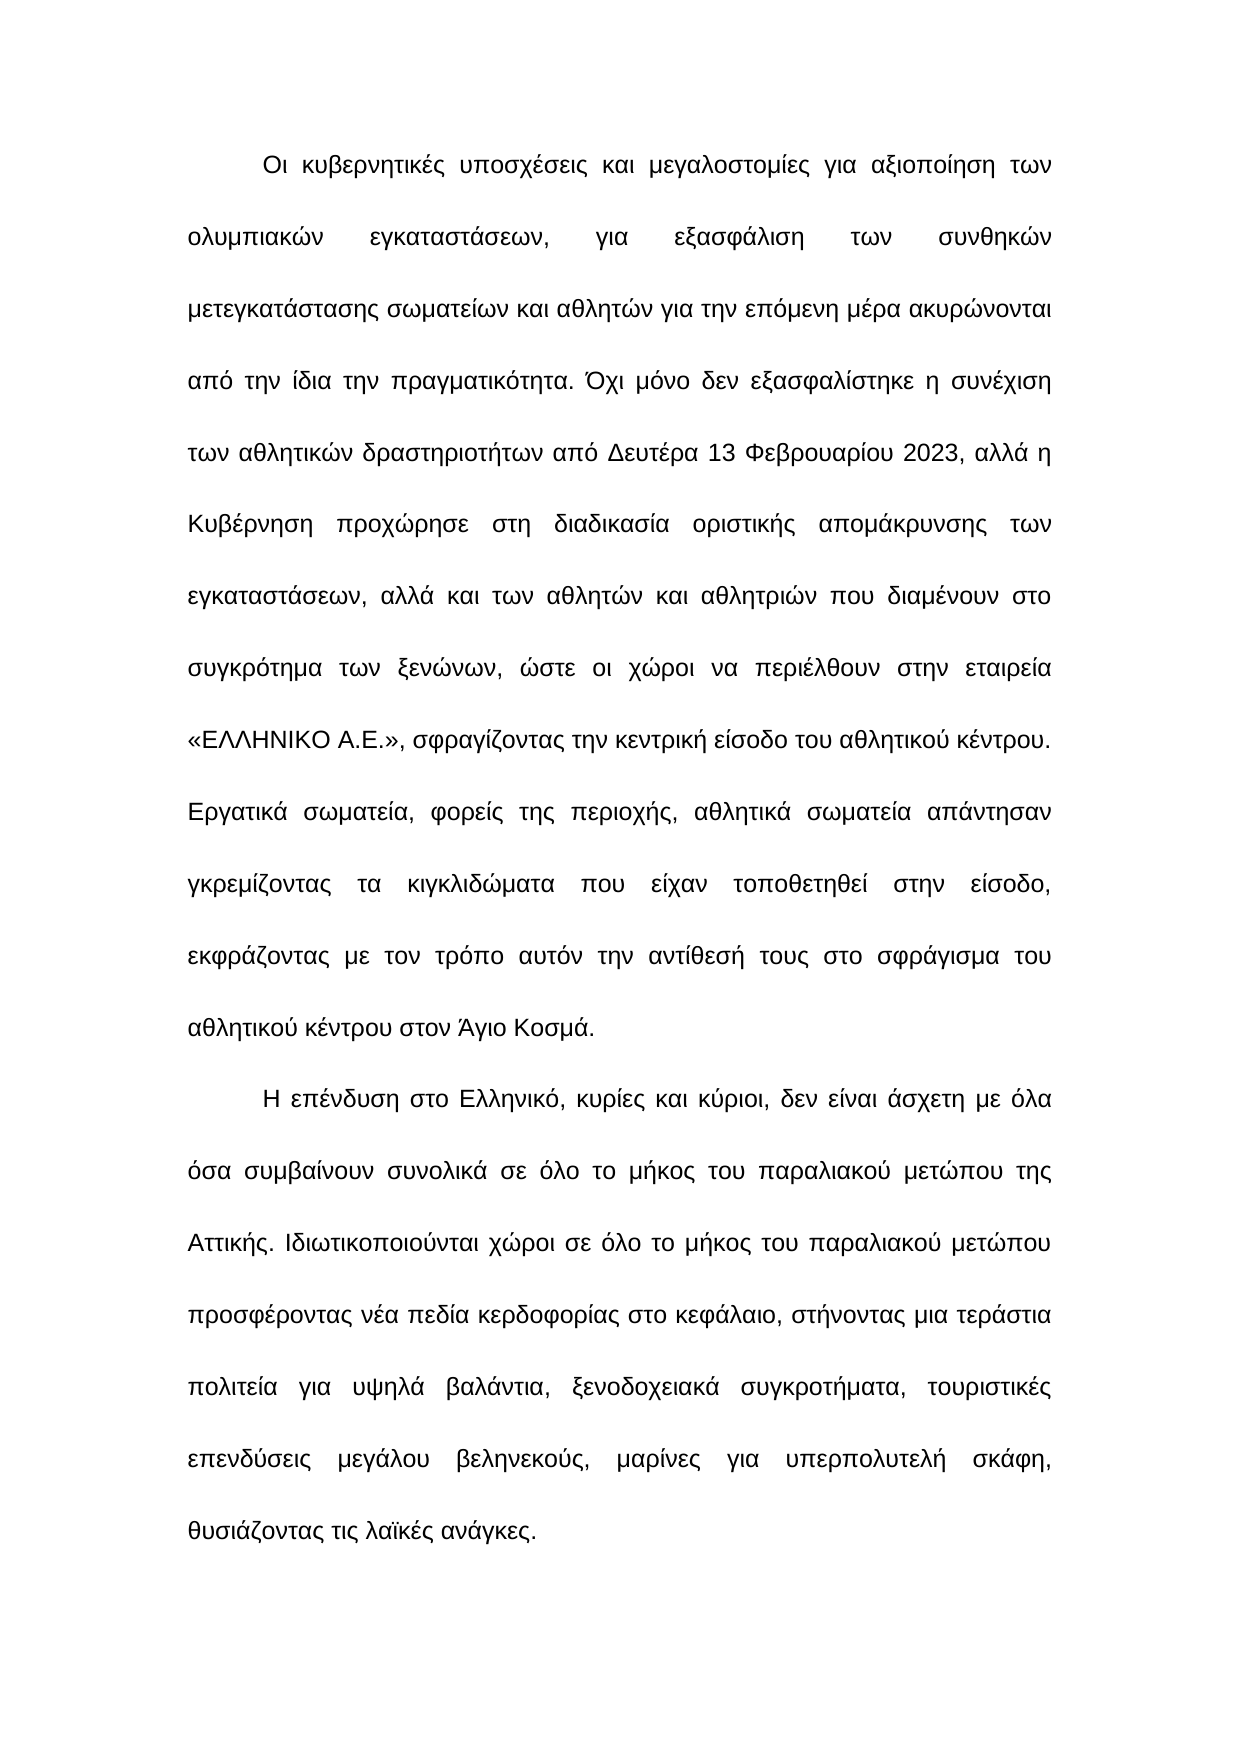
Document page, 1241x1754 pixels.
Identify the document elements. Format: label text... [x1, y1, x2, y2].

text Η επένδυση στο Ελληνικό, κυρίες και κύριοι, δεν είναι άσχετη με όλα όσα συμβαίνουν συνολικά σε όλο το μήκος του παραλιακού μετώπου της Αττικής. Ιδιωτικοποιούνται χώροι σε όλο το μήκος του παραλιακού μετώπου προσφέροντας νέα πεδία κερδοφορίας στο κεφάλαιο, στήνοντας μια τεράστια πολιτεία για υψηλά βαλάντια, ξενοδοχειακά συγκροτήματα, τουριστικές επενδύσεις μεγάλου βεληνεκούς, μαρίνες για υπερπολυτελή σκάφη, θυσιάζοντας τις λαϊκές ανάγκες. [187, 1084, 1053, 1544]
text Οι κυβερνητικές υποσχέσεις και μεγαλοστομίες για αξιοποίηση των ολυμπιακών εγκαταστάσεων, για εξασφάλιση των συνθηκών μετεγκατάστασης σωματείων και αθλητών για την επόμενη μέρα ακυρώνονται από την ίδια την πραγματικότητα. Όχι μόνο δεν εξασφαλίστηκε η συνέχιση των αθλητικών δραστηριοτήτων από Δευτέρα 13 Φεβρουαρίου 2023, αλλά η Κυβέρνηση προχώρησε στη διαδικασία οριστικής απομάκρυνσης των εγκαταστάσεων, αλλά και των αθλητών και αθλητριών που διαμένουν στο συγκρότημα των ξενώνων, ώστε οι χώροι να περιέλθουν στην εταιρεία «ΕΛΛΗΝΙΚΟ Α.Ε.», σφραγίζοντας την κεντρική είσοδο του αθλητικού κέντρου. Εργατικά σωματεία, φορείς της περιοχής, αθλητικά σωματεία απάντησαν γκρεμίζοντας τα κιγκλιδώματα που είχαν τοποθετηθεί στην είσοδο, εκφράζοντας με τον τρόπο αυτόν την αντίθεσή τους στο σφράγισμα του αθλητικού κέντρου στον Άγιο Κοσμά. [187, 150, 1053, 1041]
